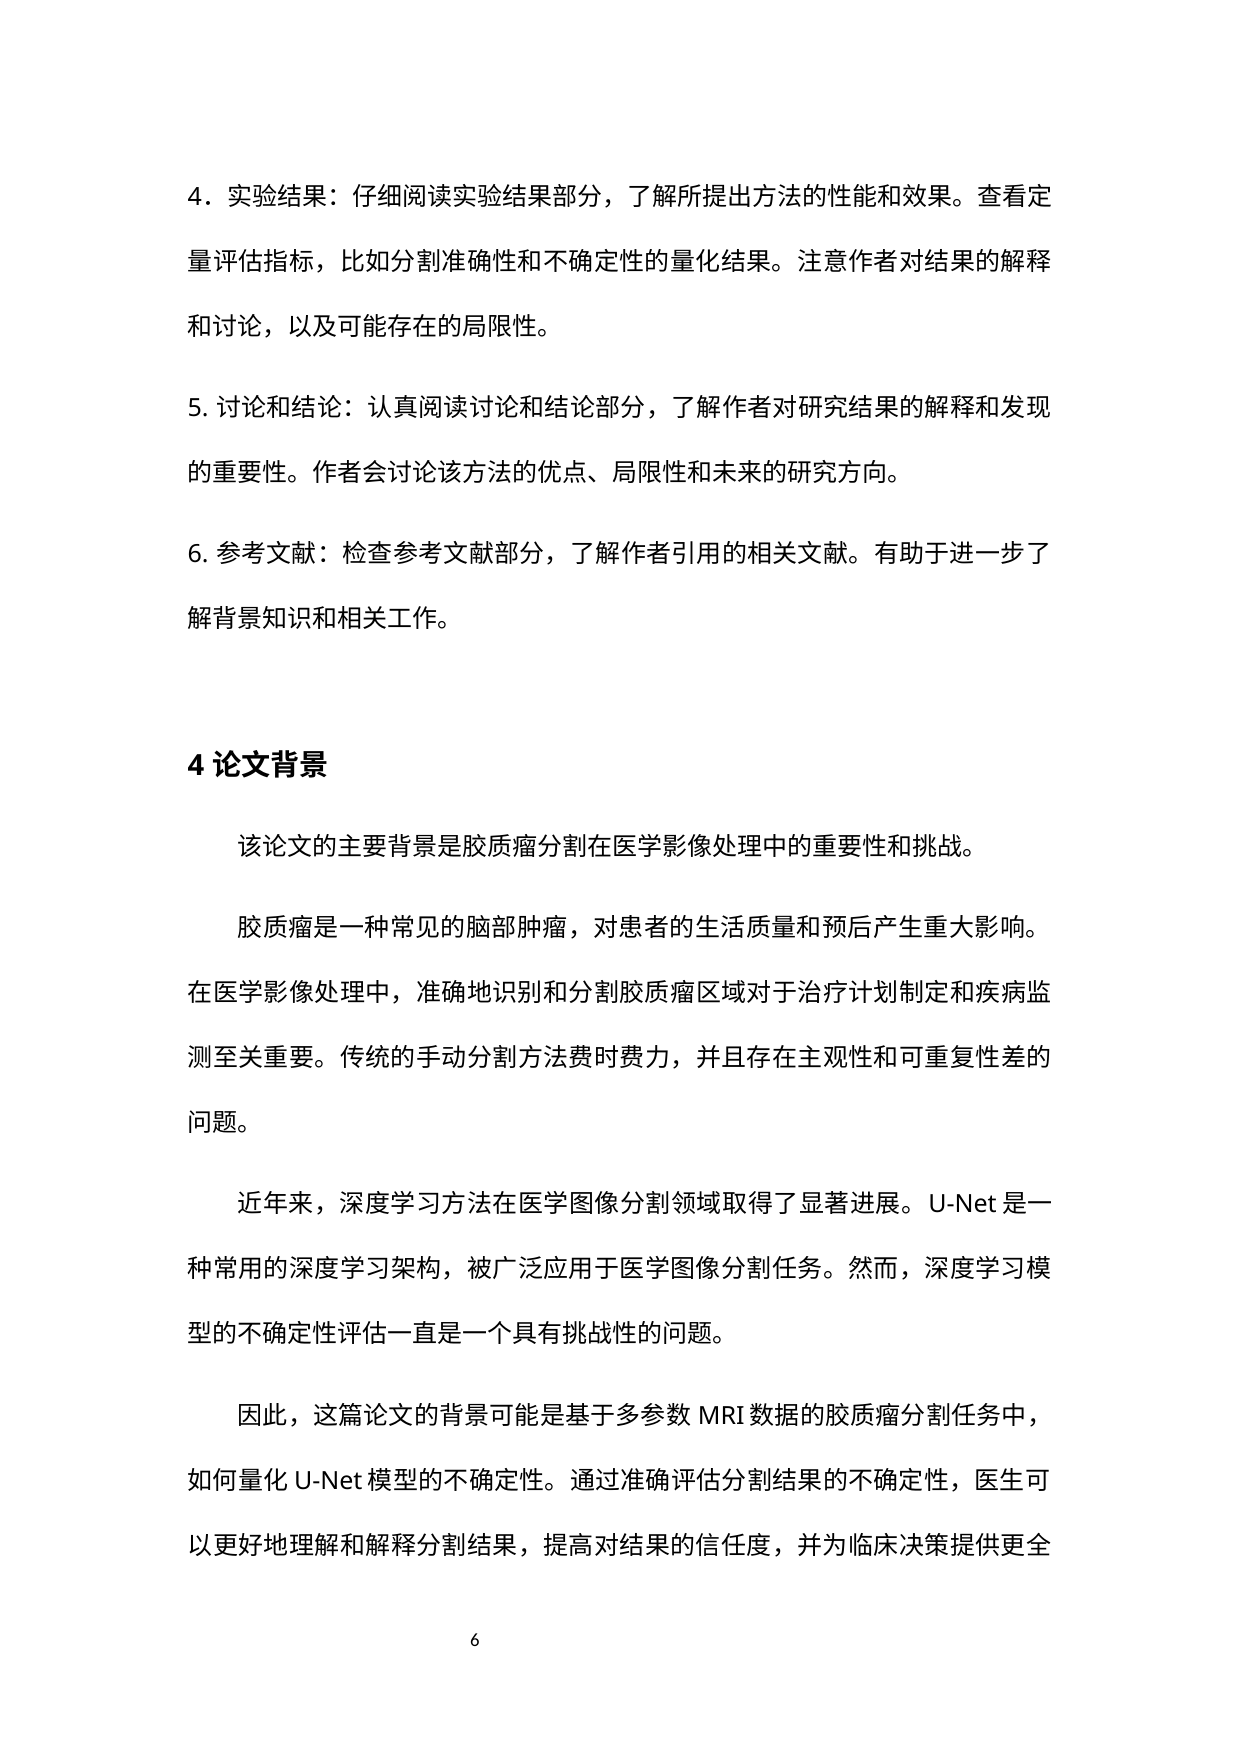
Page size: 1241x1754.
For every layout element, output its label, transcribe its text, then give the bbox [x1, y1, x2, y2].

text 6. 参考文献：检查参考文献部分，了解作者引用的相关文献。有助于进一步了解背景知识和相关工作。 [187, 519, 1053, 649]
text 该论文的主要背景是胶质瘤分割在医学影像处理中的重要性和挑战。 [187, 812, 1053, 877]
text 胶质瘤是一种常见的脑部肿瘤，对患者的生活质量和预后产生重大影响。在医学影像处理中，准确地识别和分割胶质瘤区域对于治疗计划制定和疾病监测至关重要。传统的手动分割方法费时费力，并且存在主观性和可重复性差的问题。 [187, 893, 1053, 1153]
text 近年来，深度学习方法在医学图像分割领域取得了显著进展。U-Net是一种常用的深度学习架构，被广泛应用于医学图像分割任务。然而，深度学习模型的不确定性评估一直是一个具有挑战性的问题。 [187, 1169, 1053, 1364]
text 4．实验结果：仔细阅读实验结果部分，了解所提出方法的性能和效果。查看定量评估指标，比如分割准确性和不确定性的量化结果。注意作者对结果的解释和讨论，以及可能存在的局限性。 [187, 162, 1053, 357]
text 4 论文背景 [187, 731, 1053, 796]
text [187, 1381, 1053, 1576]
text 5. 讨论和结论：认真阅读讨论和结论部分，了解作者对研究结果的解释和发现的重要性。作者会讨论该方法的优点、局限性和未来的研究方向。 [187, 373, 1053, 503]
